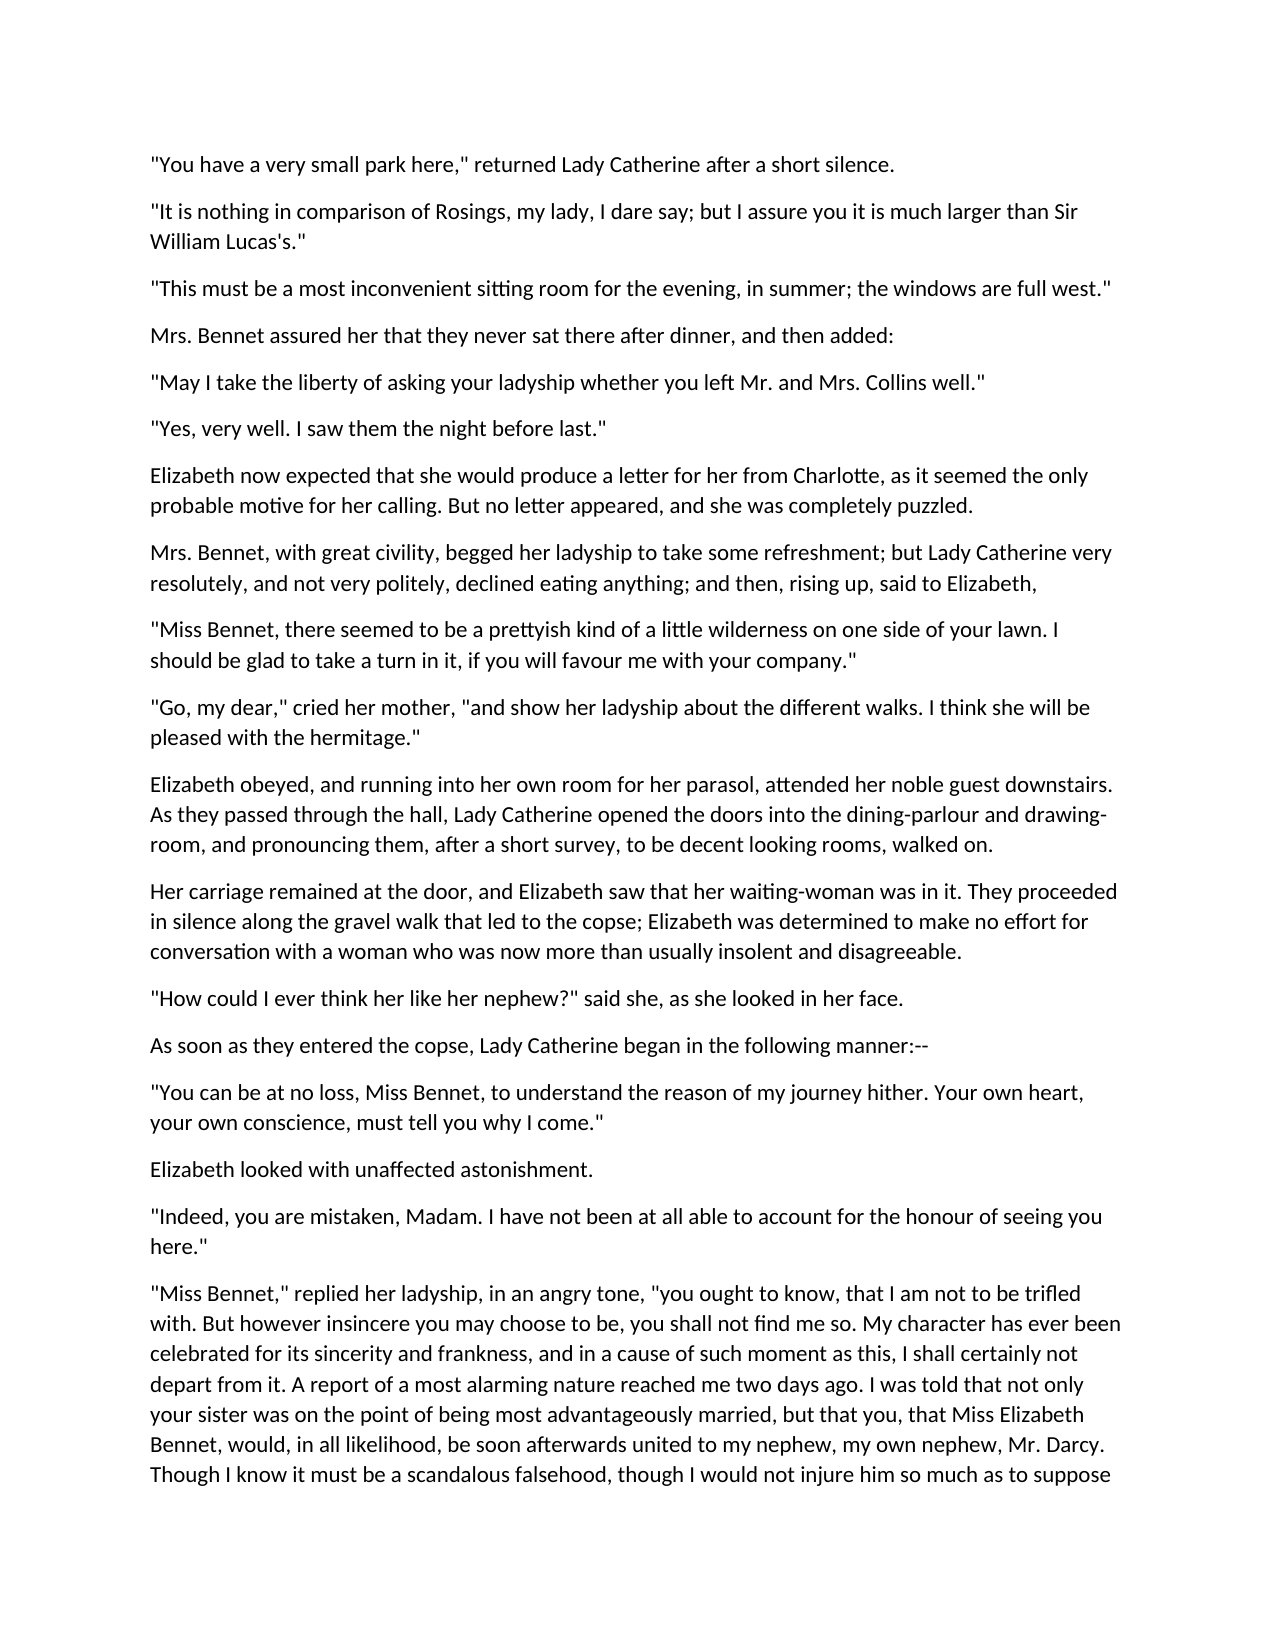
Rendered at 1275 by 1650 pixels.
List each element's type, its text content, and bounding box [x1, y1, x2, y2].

text "This must be a most inconvenient sitting room for the evening, in summer; the windows are full west." [150, 274, 1125, 302]
text "Indeed, you are mistaken, Madam. I have not been at all able to account for the honour of seeing you here." [150, 1202, 1125, 1260]
text "May I take the liberty of asking your ladyship whether you left Mr. and Mrs. Collins well." [150, 368, 1125, 396]
text "How could I ever think her like her nephew?" said she, as she looked in her face. [150, 984, 1125, 1012]
text "You can be at no loss, Miss Bennet, to understand the reason of my journey hither. Your own heart, your own conscience, must tell you why I come." [150, 1078, 1125, 1136]
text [150, 1279, 1125, 1488]
text "It is nothing in comparison of Rosings, my lady, I dare say; but I assure you it is much larger than Sir William Lucas's." [150, 197, 1125, 255]
text Mrs. Bennet assured her that they never sat there after dinner, and then added: [150, 321, 1125, 349]
text As soon as they entered the copse, Lady Catherine began in the following manner:-- [150, 1031, 1125, 1059]
text Elizabeth looked with unaffected astonishment. [150, 1155, 1125, 1183]
text "You have a very small park here," returned Lady Catherine after a short silence. [150, 150, 1125, 178]
text Her carriage remained at the door, and Elizabeth saw that her waiting-woman was in it. They proceeded in silence along the gravel walk that led to the copse; Elizabeth was determined to make no effort for conversation with a woman who was now more than usually insolent and disagreeable. [150, 877, 1125, 966]
text "Miss Bennet, there seemed to be a prettyish kind of a little wilderness on one side of your lawn. I should be glad to take a turn in it, if you will favour me with your company." [150, 616, 1125, 674]
text Mrs. Bennet, with great civility, begged her ladyship to take some refreshment; but Lady Catherine very resolutely, and not very politely, declined eating anything; and then, rising up, said to Elizabeth, [150, 538, 1125, 597]
text Elizabeth now expected that she would produce a letter for her from Charlotte, as it seemed the only probable motive for her calling. But no letter appeared, and she was completely puzzled. [150, 461, 1125, 520]
text "Go, my dear," cried her mother, "and show her ladyship about the different walks. I think she will be pleased with the hermitage." [150, 693, 1125, 751]
text Elizabeth obeyed, and running into her own room for her parasol, attended her noble guest downstairs. As they passed through the hall, Lady Catherine opened the doors into the dining-parlour and drawing-room, and pronouncing them, after a short survey, to be decent looking rooms, walked on. [150, 770, 1125, 858]
text "Yes, very well. I saw them the night before last." [150, 414, 1125, 443]
